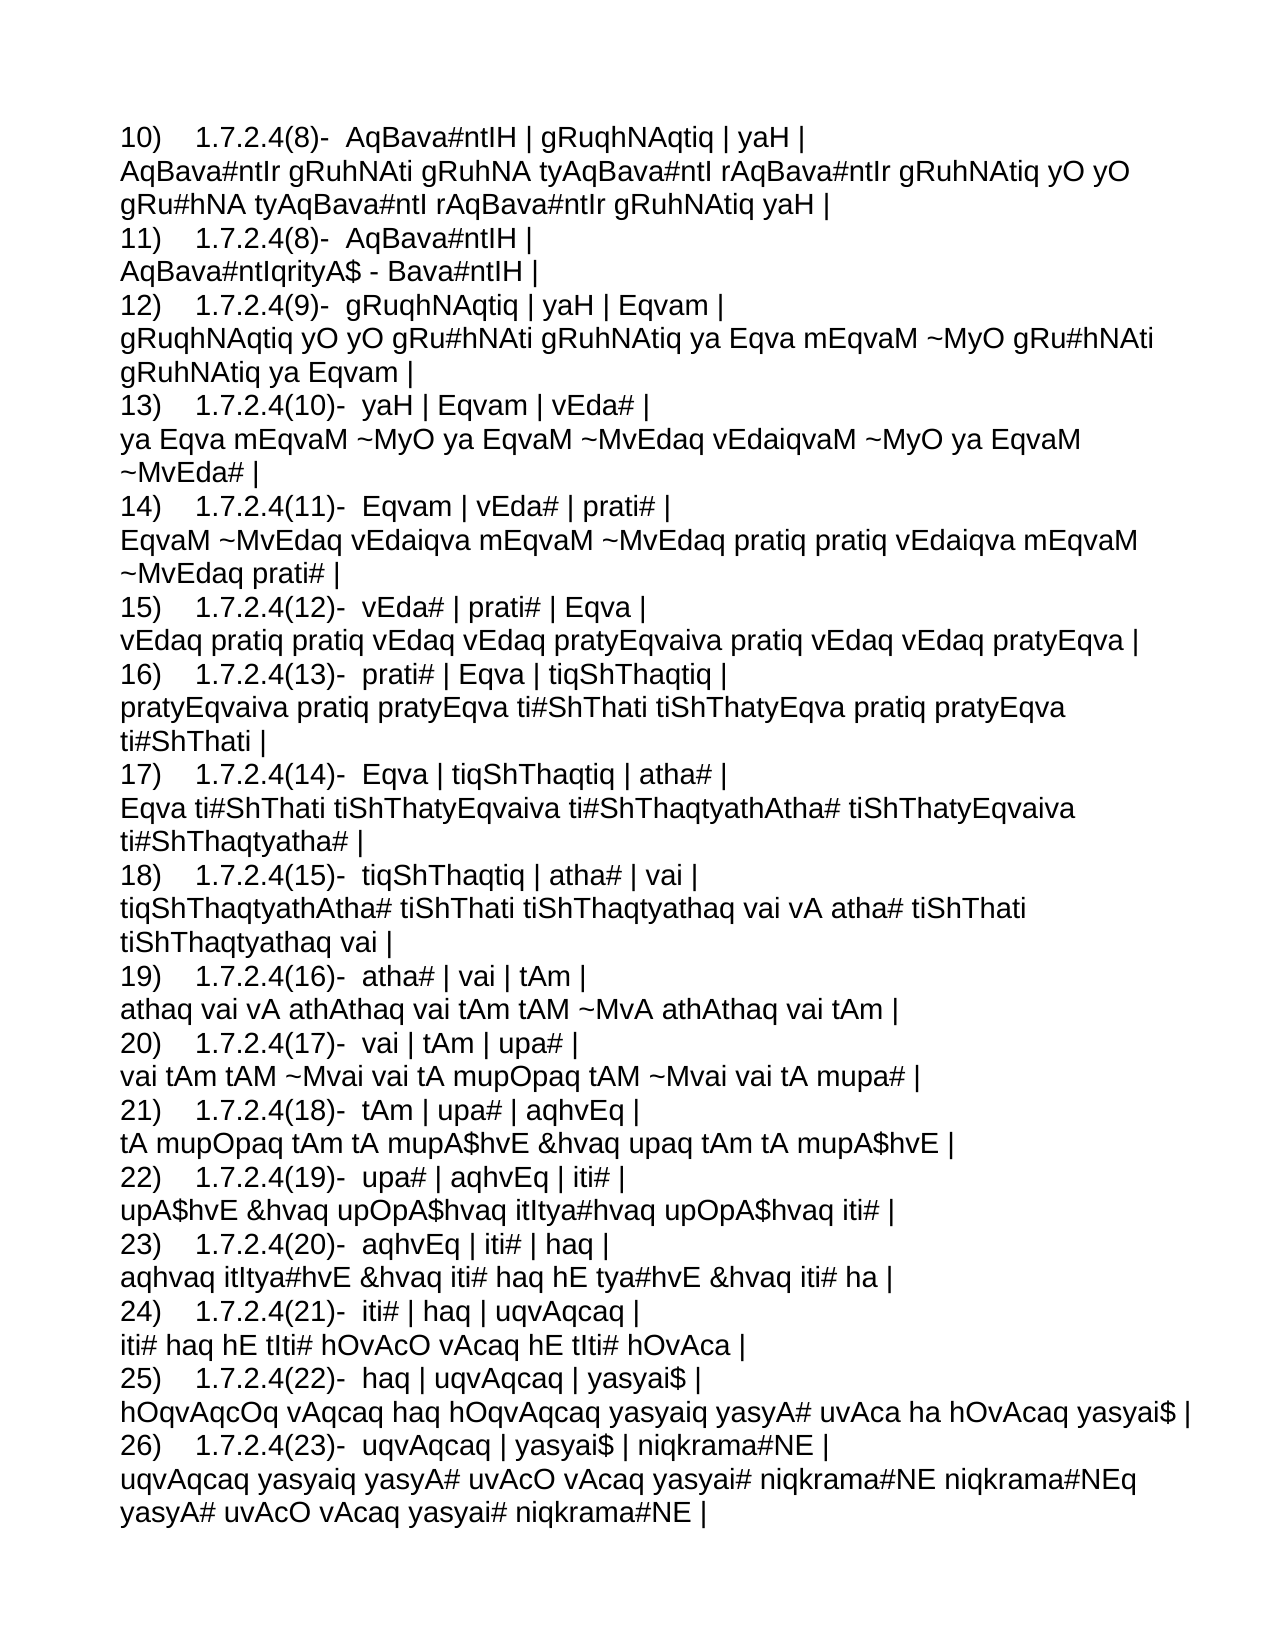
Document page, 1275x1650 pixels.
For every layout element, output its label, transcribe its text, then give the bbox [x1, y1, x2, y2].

text uqvAqcaq yasyaiq yasyA# uvAcO vAcaq yasyai# niqkrama#NE niqkrama#NEq yasyA# uvAcO vAcaq yasyai# niqkrama#NE | [120, 1462, 1200, 1529]
text vai tAm tAM ~Mvai vai tA mupOpaq tAM ~Mvai vai tA mupa# | [120, 1059, 1200, 1093]
text hOqvAqcOq vAqcaq haq hOqvAqcaq yasyaiq yasyA# uvAca ha hOvAcaq yasyai$ | [120, 1394, 1200, 1428]
text athaq vai vA athAthaq vai tAm tAM ~MvA athAthaq vai tAm | [120, 992, 1200, 1026]
text 11) 1.7.2.4(8)- AqBava#ntIH | [120, 221, 1200, 254]
text 10) 1.7.2.4(8)- AqBava#ntIH | gRuqhNAqtiq | yaH | [120, 120, 1200, 153]
text 20) 1.7.2.4(17)- vai | tAm | upa# | [120, 1026, 1200, 1059]
text tA mupOpaq tAm tA mupA$hvE &hvaq upaq tAm tA mupA$hvE | [120, 1126, 1200, 1160]
text gRuqhNAqtiq yO yO gRu#hNAti gRuhNAtiq ya Eqva mEqvaM ~MyO gRu#hNAti gRuhNAtiq ya Eqvam | [120, 321, 1200, 388]
text 26) 1.7.2.4(23)- uqvAqcaq | yasyai$ | niqkrama#NE | [120, 1428, 1200, 1462]
text AqBava#ntIr gRuhNAti gRuhNA tyAqBava#ntI rAqBava#ntIr gRuhNAtiq yO yO gRu#hNA tyAqBava#ntI rAqBava#ntIr gRuhNAtiq yaH | [120, 153, 1200, 221]
text 14) 1.7.2.4(11)- Eqvam | vEda# | prati# | [120, 489, 1200, 522]
text 25) 1.7.2.4(22)- haq | uqvAqcaq | yasyai$ | [120, 1361, 1200, 1394]
text 17) 1.7.2.4(14)- Eqva | tiqShThaqtiq | atha# | [120, 757, 1200, 791]
text 21) 1.7.2.4(18)- tAm | upa# | aqhvEq | [120, 1093, 1200, 1126]
text EqvaM ~MvEdaq vEdaiqva mEqvaM ~MvEdaq pratiq pratiq vEdaiqva mEqvaM ~MvEdaq prati# | [120, 522, 1200, 589]
text 16) 1.7.2.4(13)- prati# | Eqva | tiqShThaqtiq | [120, 657, 1200, 690]
text AqBava#ntIqrityA$ - Bava#ntIH | [120, 254, 1200, 288]
text 18) 1.7.2.4(15)- tiqShThaqtiq | atha# | vai | [120, 858, 1200, 891]
text Eqva ti#ShThati tiShThatyEqvaiva ti#ShThaqtyathAtha# tiShThatyEqvaiva ti#ShThaqtyatha# | [120, 791, 1200, 858]
text vEdaq pratiq pratiq vEdaq vEdaq pratyEqvaiva pratiq vEdaq vEdaq pratyEqva | [120, 623, 1200, 657]
text upA$hvE &hvaq upOpA$hvaq itItya#hvaq upOpA$hvaq iti# | [120, 1193, 1200, 1227]
text aqhvaq itItya#hvE &hvaq iti# haq hE tya#hvE &hvaq iti# ha | [120, 1260, 1200, 1294]
text 12) 1.7.2.4(9)- gRuqhNAqtiq | yaH | Eqvam | [120, 288, 1200, 321]
text 13) 1.7.2.4(10)- yaH | Eqvam | vEda# | [120, 388, 1200, 422]
text 23) 1.7.2.4(20)- aqhvEq | iti# | haq | [120, 1227, 1200, 1260]
text 22) 1.7.2.4(19)- upa# | aqhvEq | iti# | [120, 1160, 1200, 1193]
text pratyEqvaiva pratiq pratyEqva ti#ShThati tiShThatyEqva pratiq pratyEqva ti#ShThati | [120, 690, 1200, 757]
text 15) 1.7.2.4(12)- vEda# | prati# | Eqva | [120, 589, 1200, 623]
text iti# haq hE tIti# hOvAcO vAcaq hE tIti# hOvAca | [120, 1327, 1200, 1361]
text 24) 1.7.2.4(21)- iti# | haq | uqvAqcaq | [120, 1294, 1200, 1327]
text ya Eqva mEqvaM ~MyO ya EqvaM ~MvEdaq vEdaiqvaM ~MyO ya EqvaM ~MvEda# | [120, 422, 1200, 489]
text 19) 1.7.2.4(16)- atha# | vai | tAm | [120, 958, 1200, 992]
text tiqShThaqtyathAtha# tiShThati tiShThaqtyathaq vai vA atha# tiShThati tiShThaqtyathaq vai | [120, 891, 1200, 958]
